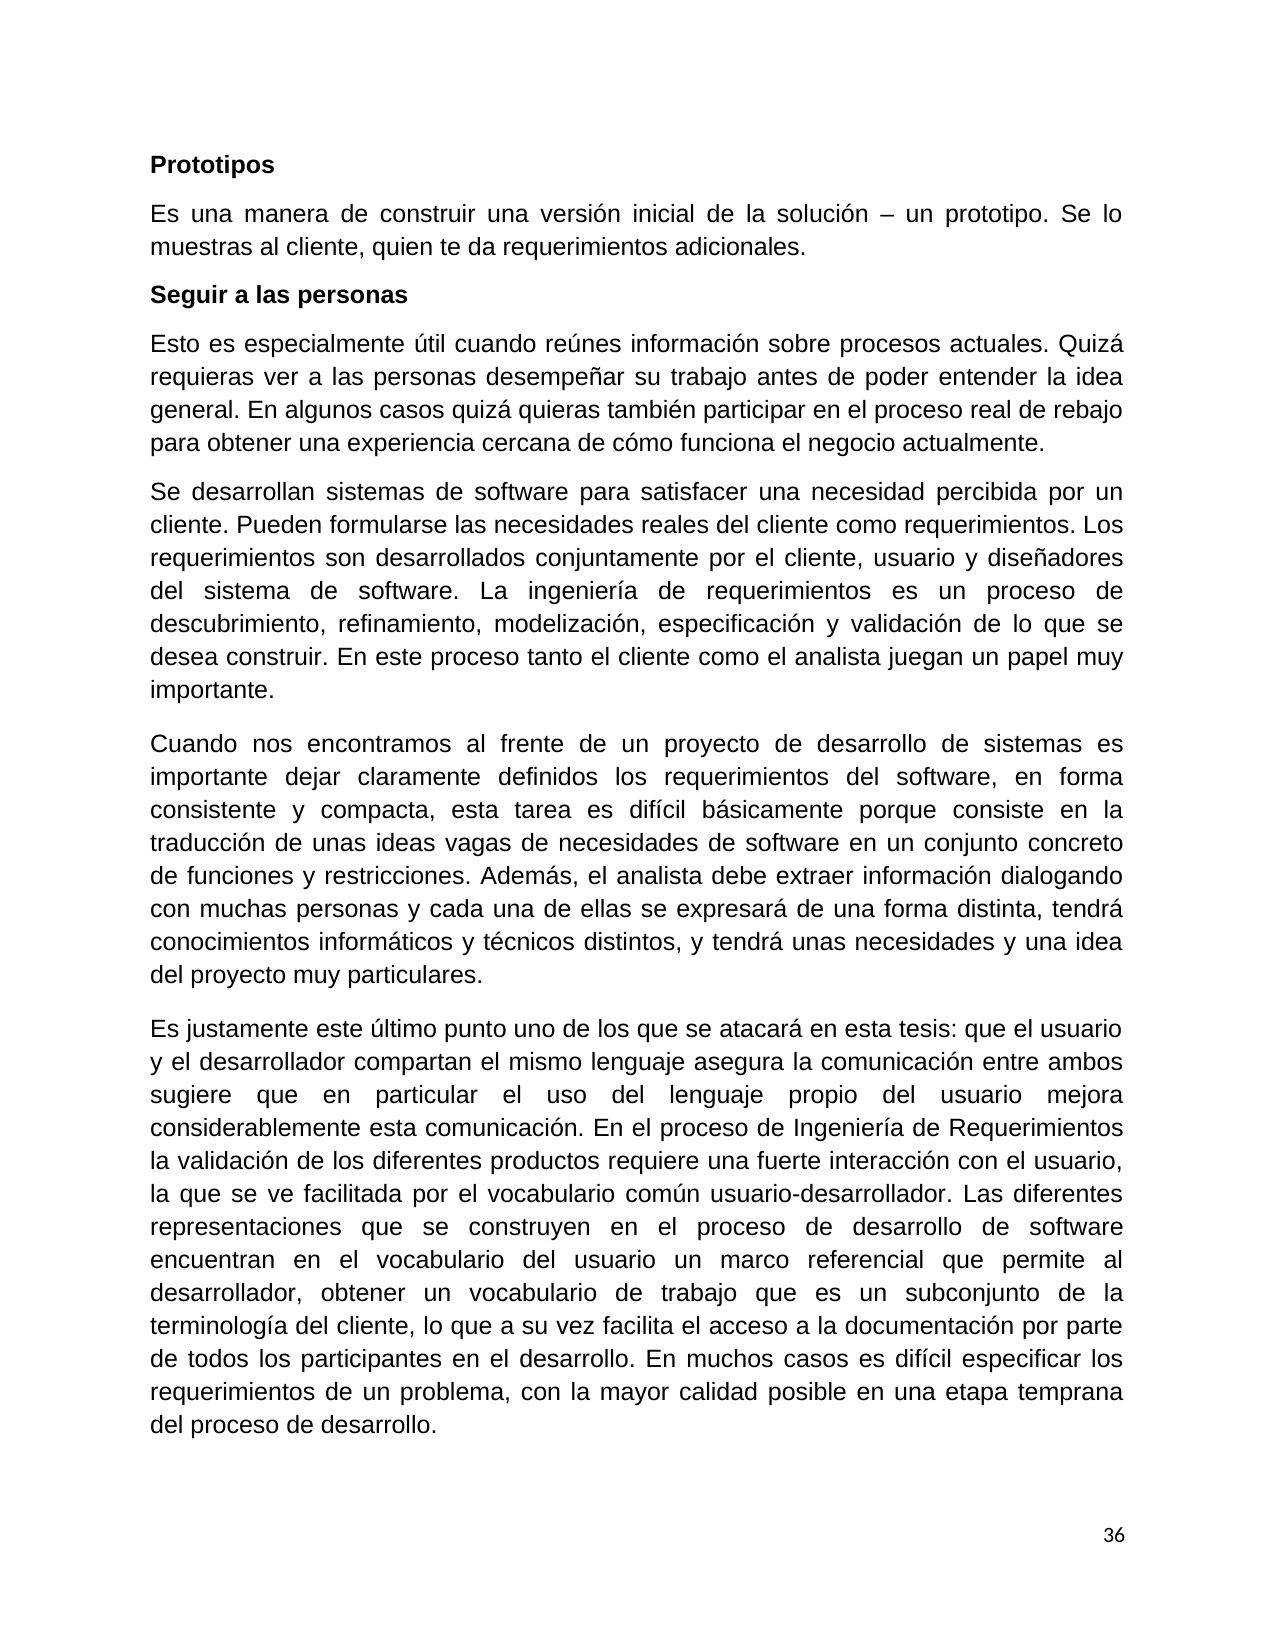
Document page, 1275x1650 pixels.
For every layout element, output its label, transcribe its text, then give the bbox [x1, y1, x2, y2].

text Se desarrollan sistemas de software para satisfacer una necesidad percibida por un cliente. Pueden formularse las necesidades reales del cliente como requerimientos. Los requerimientos son desarrollados conjuntamente por el cliente, usuario y diseñadores del sistema de software. La ingeniería de requerimientos es un proceso de descubrimiento, refinamiento, modelización, especificación y validación de lo que se desea construir. En este proceso tanto el cliente como el analista juegan un papel muy importante. [150, 477, 1125, 703]
text Seguir a las personas [150, 280, 1125, 309]
text Esto es especialmente útil cuando reúnes información sobre procesos actuales. Quizá requieras ver a las personas desempeñar su trabajo antes de poder entender la idea general. En algunos casos quizá quieras también participar en el proceso real de rebajo para obtener una experiencia cercana de cómo funciona el negocio actualmente. [150, 329, 1125, 457]
text Cuando nos encontramos al frente de un proyecto de desarrollo de sistemas es importante dejar claramente definidos los requerimientos del software, en forma consistente y compacta, esta tarea es difícil básicamente porque consiste en la traducción de unas ideas vagas de necesidades de software en un conjunto concreto de funciones y restricciones. Además, el analista debe extraer información dialogando con muchas personas y cada una de ellas se expresará de una forma distinta, tendrá conocimientos informáticos y técnicos distintos, y tendrá unas necesidades y una idea del proyecto muy particulares. [150, 729, 1125, 988]
text Es una manera de construir una versión inicial de la solución – un prototipo. Se lo muestras al cliente, quien te da requerimientos adicionales. [150, 199, 1125, 260]
text Prototipos [150, 150, 1125, 179]
text Es justamente este último punto uno de los que se atacará en esta tesis: que el usuario y el desarrollador compartan el mismo lenguaje asegura la comunicación entre ambos sugiere que en particular el uso del lenguaje propio del usuario mejora considerablemente esta comunicación. En el proceso de Ingeniería de Requerimientos la validación de los diferentes productos requiere una fuerte interacción con el usuario, la que se ve facilitada por el vocabulario común usuario-desarrollador. Las diferentes representaciones que se construyen en el proceso de desarrollo de software encuentran en el vocabulario del usuario un marco referencial que permite al desarrollador, obtener un vocabulario de trabajo que es un subconjunto de la terminología del cliente, lo que a su vez facilita el acceso a la documentación por parte de todos los participantes en el desarrollo. En muchos casos es difícil especificar los requerimientos de un problema, con la mayor calidad posible en una etapa temprana del proceso de desarrollo. [150, 1014, 1125, 1439]
